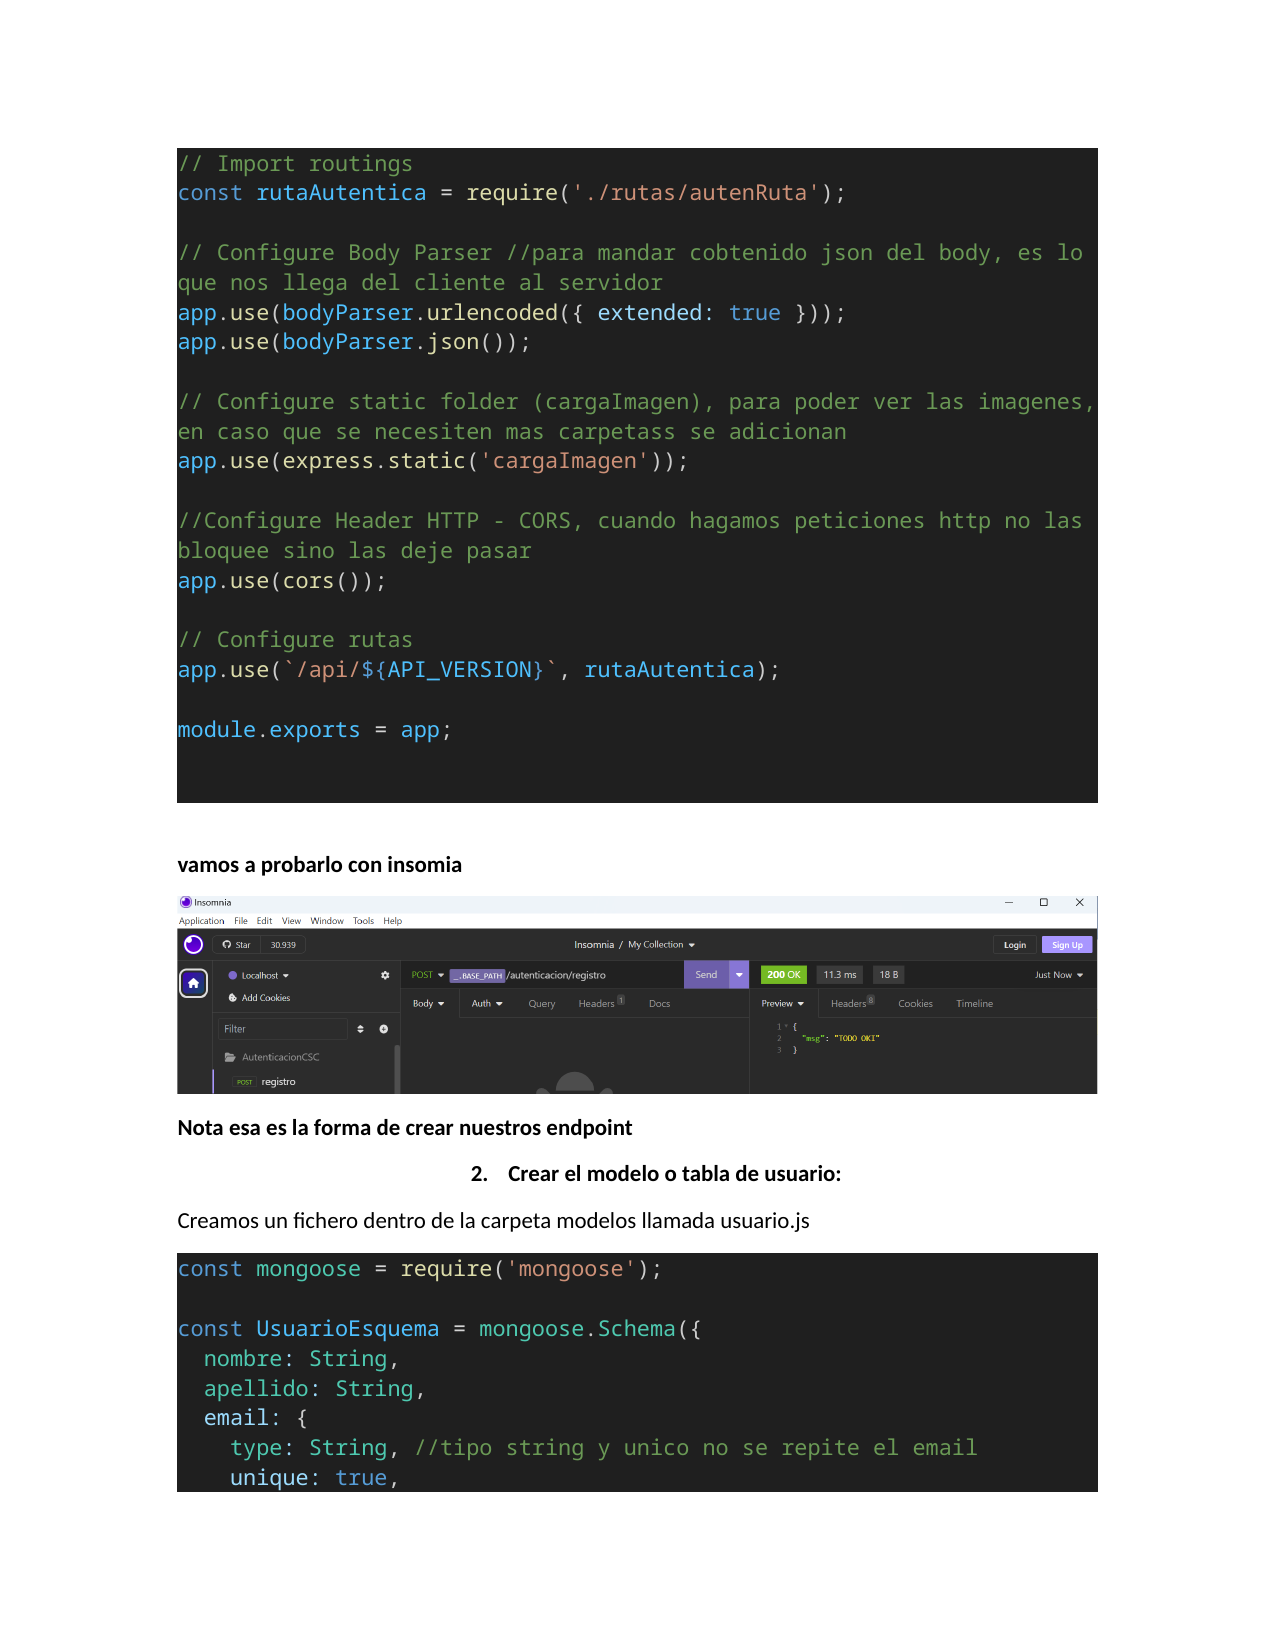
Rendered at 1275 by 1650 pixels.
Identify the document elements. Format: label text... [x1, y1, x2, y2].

text // Configure rutas [177, 624, 1098, 654]
text // Configure Body Parser //para mandar cobtenido json del body, es lo que nos llega del cliente al servidor [177, 237, 1098, 297]
text Creamos un fichero dentro de la carpeta modelos llamada usuario.js [177, 1206, 1098, 1234]
text app.use(express.static('cargaImagen')); [177, 446, 1098, 475]
text // Configure static folder (cargaImagen), para poder ver las imagenes, en caso que se necesiten mas carpetass se adicionan [177, 386, 1098, 446]
picture [177, 896, 1098, 1094]
text app.use(cors()); [177, 565, 1098, 594]
text const UsuarioEsquema = mongoose.Schema({ [177, 1313, 1098, 1343]
text app.use(bodyParser.urlencoded({ extended: true })); [177, 297, 1098, 326]
text app.use(bodyParser.json()); [177, 326, 1098, 356]
text email: { [177, 1402, 1098, 1432]
list Crear el modelo o tabla de usuario: [215, 1159, 1098, 1188]
text const rutaAutentica = require('./rutas/autenRuta'); [177, 177, 1098, 207]
text type: String, //tipo string y unico no se repite el email [177, 1432, 1098, 1462]
text unique: true, [177, 1462, 1098, 1492]
text apellido: String, [177, 1372, 1098, 1402]
text module.exports = app; [177, 714, 1098, 743]
text Nota esa es la forma de crear nuestros endpoint [177, 1113, 1098, 1141]
text //Configure Header HTTP - CORS, cuando hagamos peticiones http no las bloquee sino las deje pasar [177, 505, 1098, 565]
text nombre: String, [177, 1343, 1098, 1372]
text app.use(`/api/${API_VERSION}`, rutaAutentica); [177, 654, 1098, 684]
text const mongoose = require('mongoose'); [177, 1253, 1098, 1283]
text vamos a probarlo con insomia [177, 850, 1098, 878]
text // Import routings [177, 148, 1098, 177]
